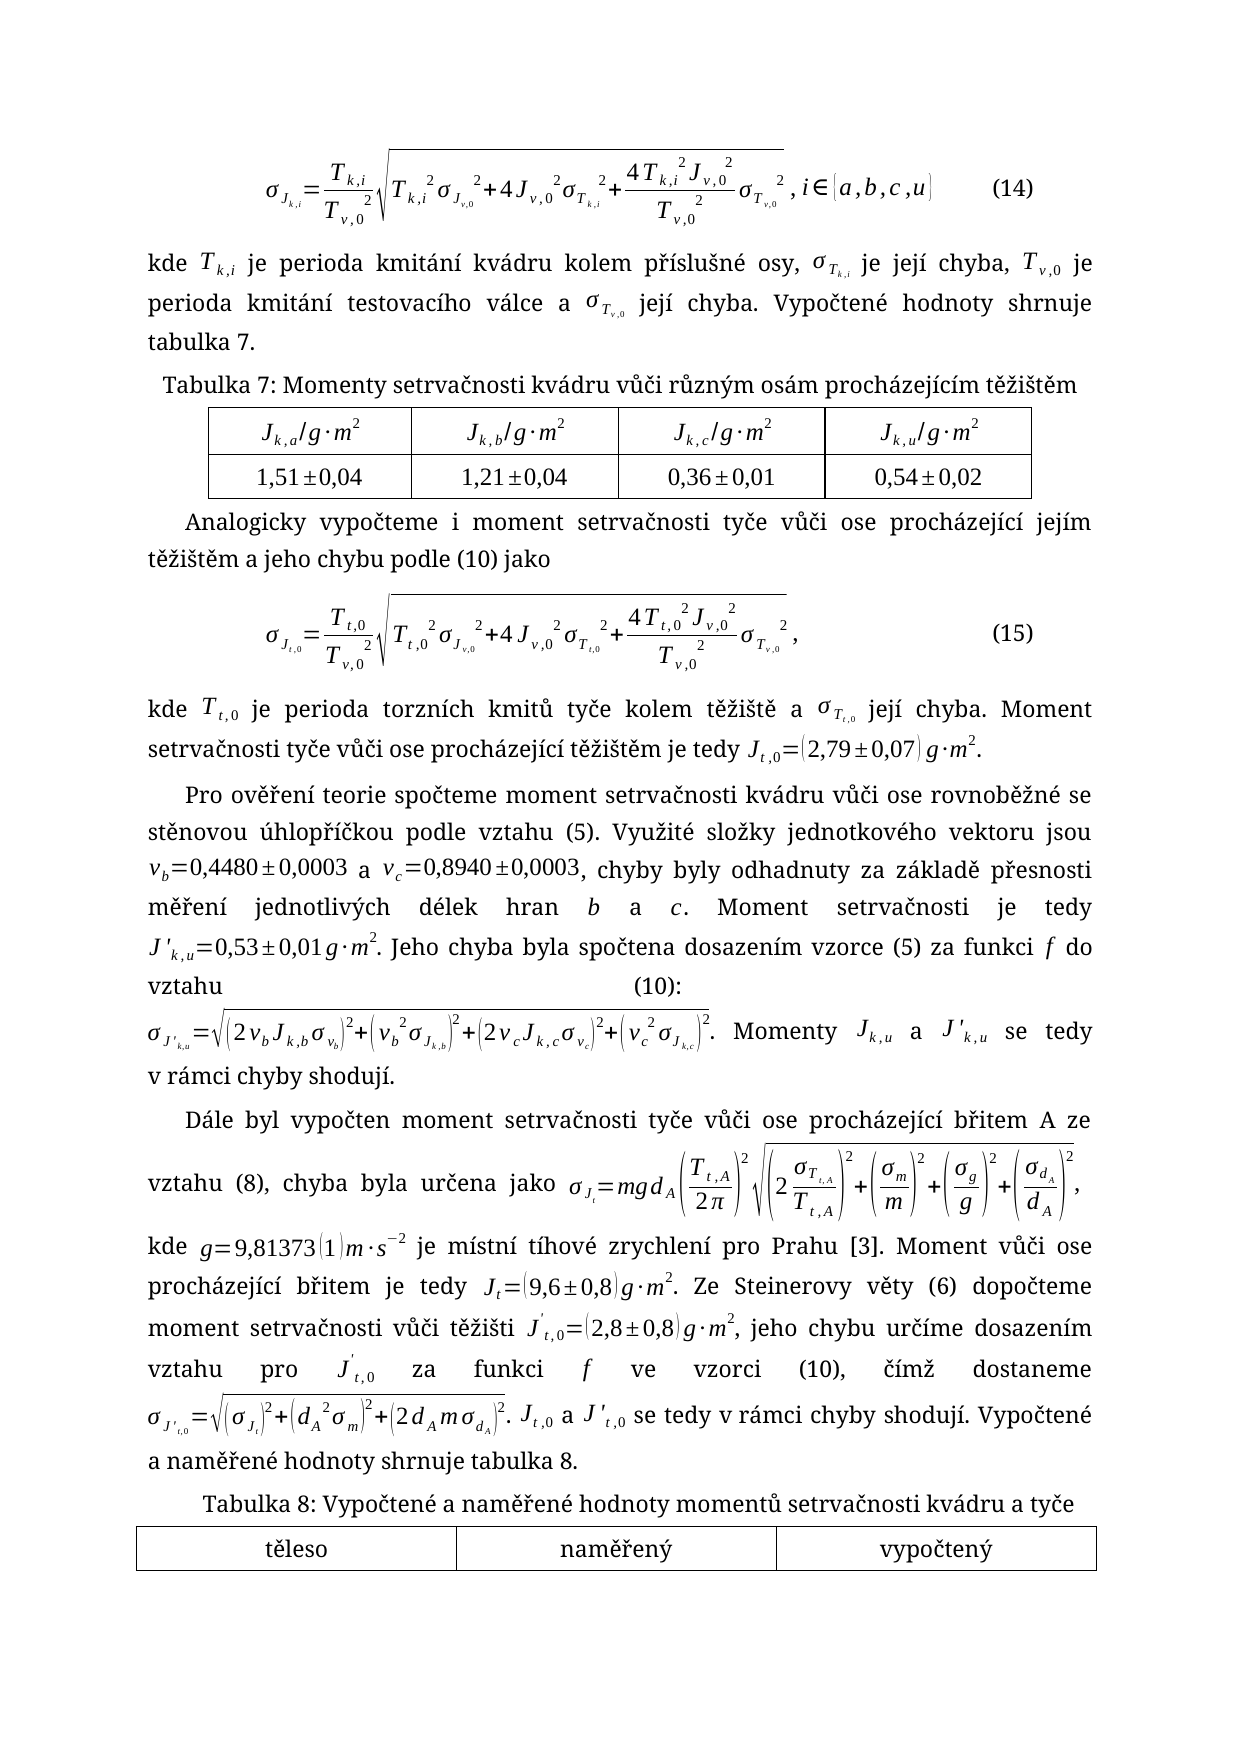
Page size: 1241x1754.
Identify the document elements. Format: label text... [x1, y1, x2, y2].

text Tabulka 8: Vypočtené a naměřené hodnoty momentů setrvačnosti kvádru a tyče [148, 1488, 1093, 1519]
text Pro ověření teorie spočteme moment setrvačnosti kvádru vůči ose rovnoběžné se stěnovou úhlopříčkou podle vztahu (5). Využité složky jednotkového vektoru jsou a , chyby byly odhadnuty za základě přesnosti měření jednotlivých délek hran a . Moment setrvačnosti je tedy . Jeho chyba byla spočtena dosazením vzorce (5) za funkci do vztahu (10): . Momenty a se tedy v rámci chyby shodují. [148, 779, 1093, 1091]
text , (15) [148, 593, 1093, 673]
table_header [826, 408, 1031, 454]
table_cell [619, 455, 824, 498]
text , (14) [148, 148, 1093, 227]
text Tabulka 7: Momenty setrvačnosti kvádru vůči různým osám procházejícím těžištěm [148, 369, 1093, 401]
text kde je perioda kmitání kvádru kolem příslušné osy, je její chyba, je perioda kmitání testovacího válce a její chyba. Vypočtené hodnoty shrnuje tabulka 7. [148, 246, 1093, 357]
table_cell [209, 455, 411, 498]
table_cell [826, 455, 1031, 498]
table_header vypočtený [777, 1527, 1096, 1569]
table_cell [412, 455, 618, 498]
table_header naměřený [457, 1527, 776, 1569]
text kde je perioda torzních kmitů tyče kolem těžiště a její chyba. Moment setrvačnosti tyče vůči ose procházející těžištěm je tedy . [148, 691, 1093, 766]
table_header [619, 408, 824, 454]
table_header [209, 408, 411, 454]
table_header těleso [137, 1527, 456, 1569]
table_header [412, 408, 618, 454]
text Analogicky vypočteme i moment setrvačnosti tyče vůči ose procházející jejím těžištěm a jeho chybu podle (10) jako [148, 505, 1093, 574]
text Dále byl vypočten moment setrvačnosti tyče vůči ose procházející břitem A ze vztahu (8), chyba byla určena jako , kde je místní tíhové zrychlení pro Prahu [3]. Moment vůči ose procházející břitem je tedy . Ze Steinerovy věty (6) dopočteme moment setrvačnosti vůči těžišti , jeho chybu určíme dosazením vztahu pro za funkci ve vzorci (10), čímž dostaneme. a se tedy v rámci chyby shodují. Vypočtené a naměřené hodnoty shrnuje tabulka 8. [148, 1104, 1093, 1476]
